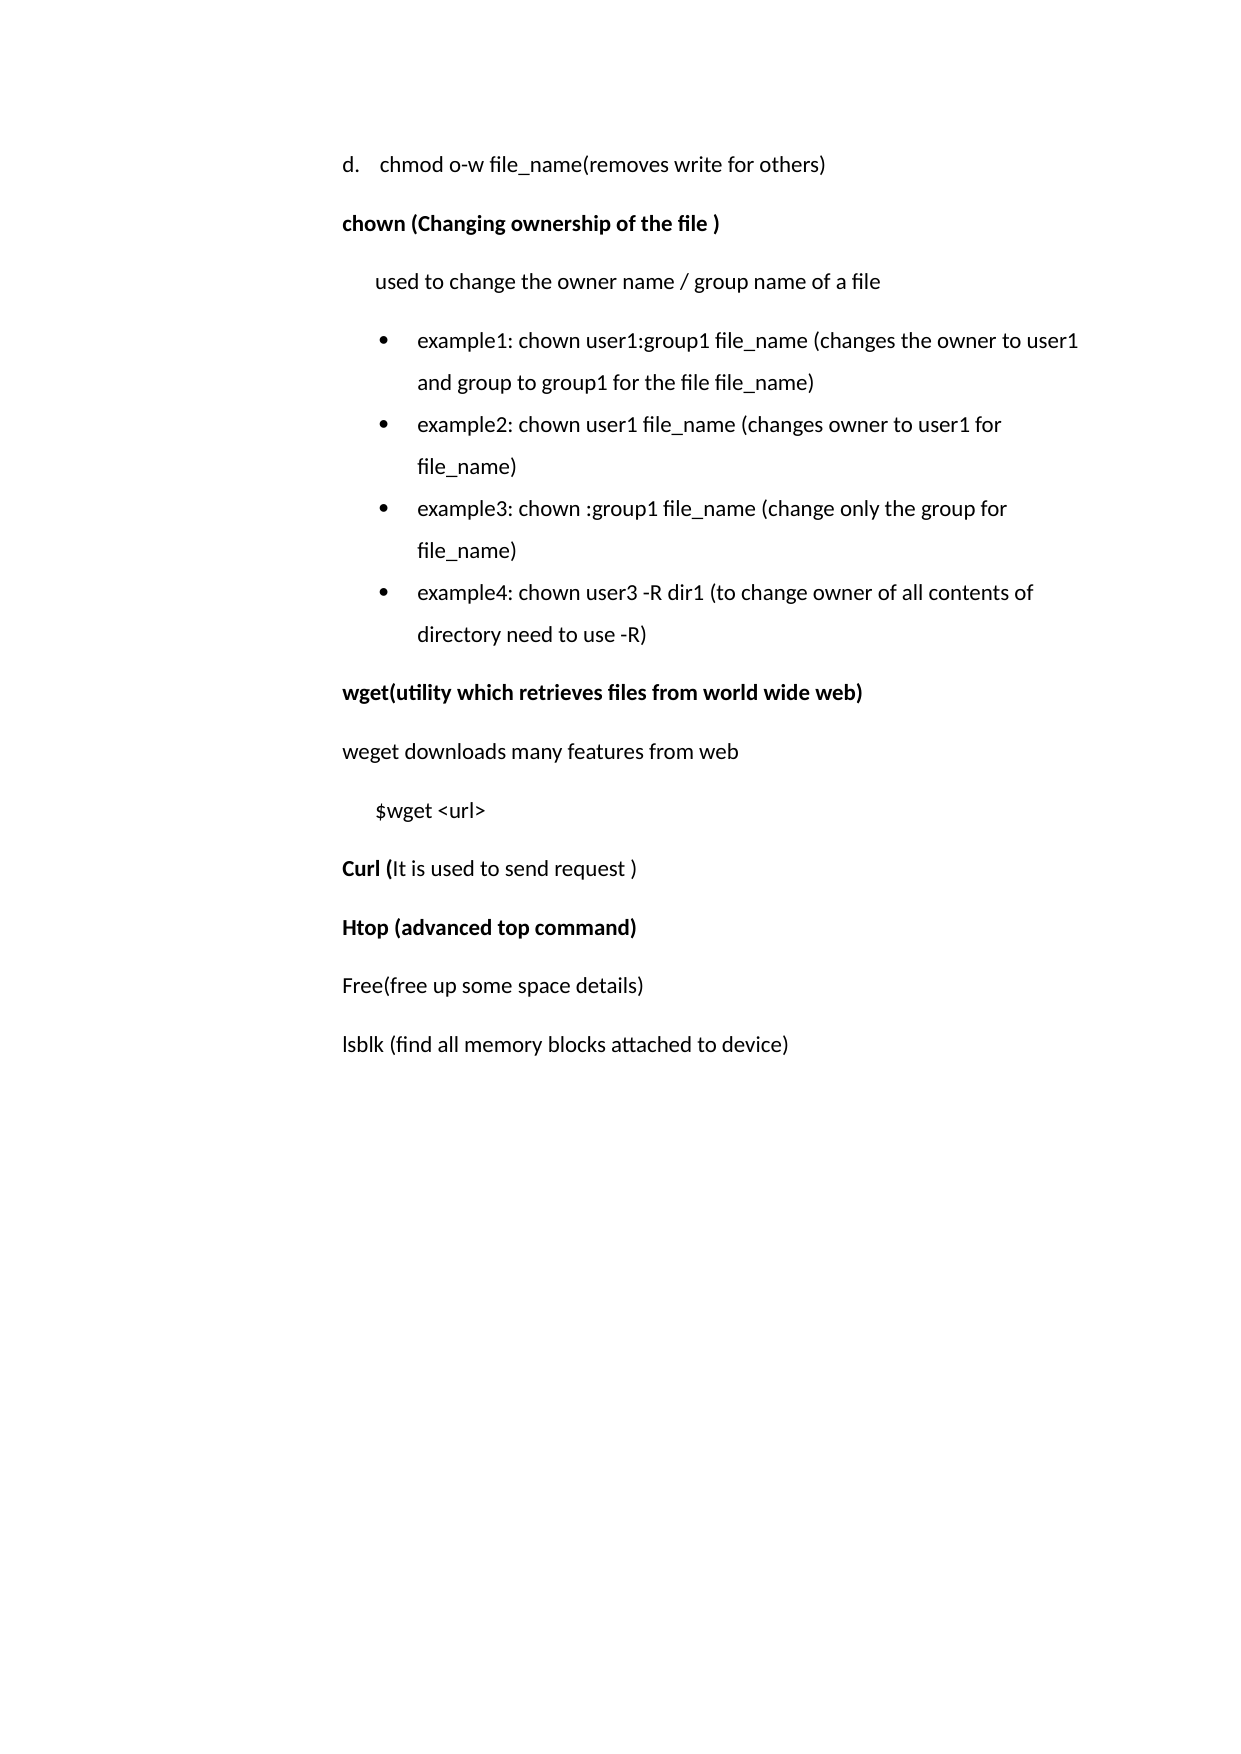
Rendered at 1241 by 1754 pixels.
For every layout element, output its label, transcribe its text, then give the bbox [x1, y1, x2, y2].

text $wget <url> [342, 796, 1090, 824]
text used to change the owner name / group name of a file [342, 267, 1090, 295]
list example4: chown user3 -R dir1 (to change owner of all contents of directory need to use -R) [379, 578, 1090, 648]
text lsblk (find all memory blocks attached to device) [342, 1030, 1090, 1058]
list example3: chown :group1 file_name (change only the group for file_name) [379, 494, 1090, 564]
text Htop (advanced top command) [342, 913, 1090, 941]
text wget(utility which retrieves files from world wide web) [342, 678, 1090, 706]
list example2: chown user1 file_name (changes owner to user1 for file_name) [379, 410, 1090, 480]
text chown (Changing ownership of the file ) [342, 209, 1090, 237]
list chmod o-w file_name(removes write for others) [342, 150, 1090, 178]
list example1: chown user1:group1 file_name (changes the owner to user1 and group to group1 for the file file_name) [379, 326, 1090, 396]
text weget downloads many features from web [342, 737, 1090, 765]
text Free(free up some space details) [342, 972, 1090, 1000]
text Curl (It is used to send request ) [342, 854, 1090, 882]
